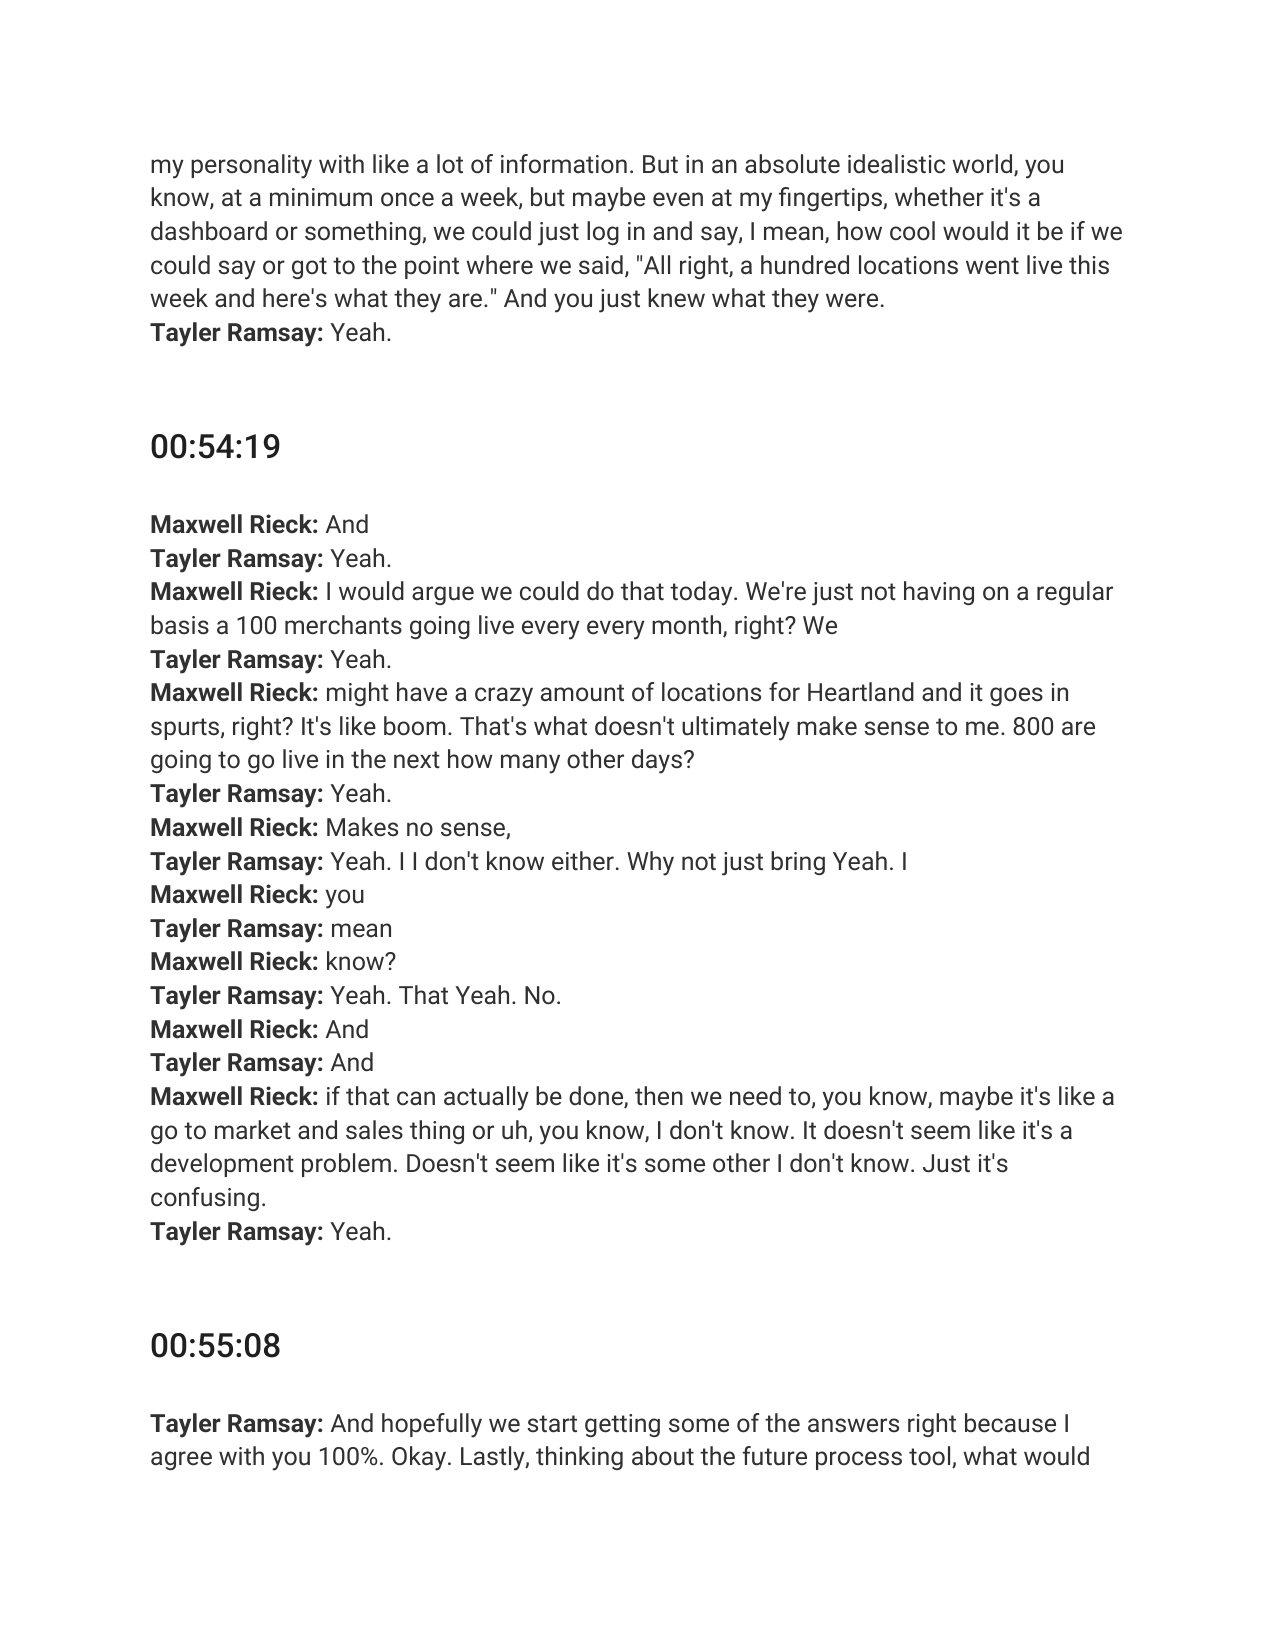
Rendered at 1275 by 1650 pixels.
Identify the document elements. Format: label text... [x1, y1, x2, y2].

text Maxwell Rieck: And Tayler Ramsay: Yeah. Maxwell Rieck: I would argue we could do that today. We're just not having on a regular basis a 100 merchants going live every every month, right? We Tayler Ramsay: Yeah. Maxwell Rieck: might have a crazy amount of locations for Heartland and it goes in spurts, right? It's like boom. That's what doesn't ultimately make sense to me. 800 are going to go live in the next how many other days? Tayler Ramsay: Yeah. Maxwell Rieck: Makes no sense, Tayler Ramsay: Yeah. I I don't know either. Why not just bring Yeah. I Maxwell Rieck: you Tayler Ramsay: mean Maxwell Rieck: know? Tayler Ramsay: Yeah. That Yeah. No. Maxwell Rieck: And Tayler Ramsay: And Maxwell Rieck: if that can actually be done, then we need to, you know, maybe it's like a go to market and sales thing or uh, you know, I don't know. It doesn't seem like it's a development problem. Doesn't seem like it's some other I don't know. Just it's confusing. Tayler Ramsay: Yeah. [150, 477, 1125, 1313]
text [150, 150, 1125, 415]
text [150, 1375, 1125, 1472]
subtitle 00:55:08 [150, 1326, 1125, 1365]
subtitle 00:54:19 [150, 427, 1125, 467]
